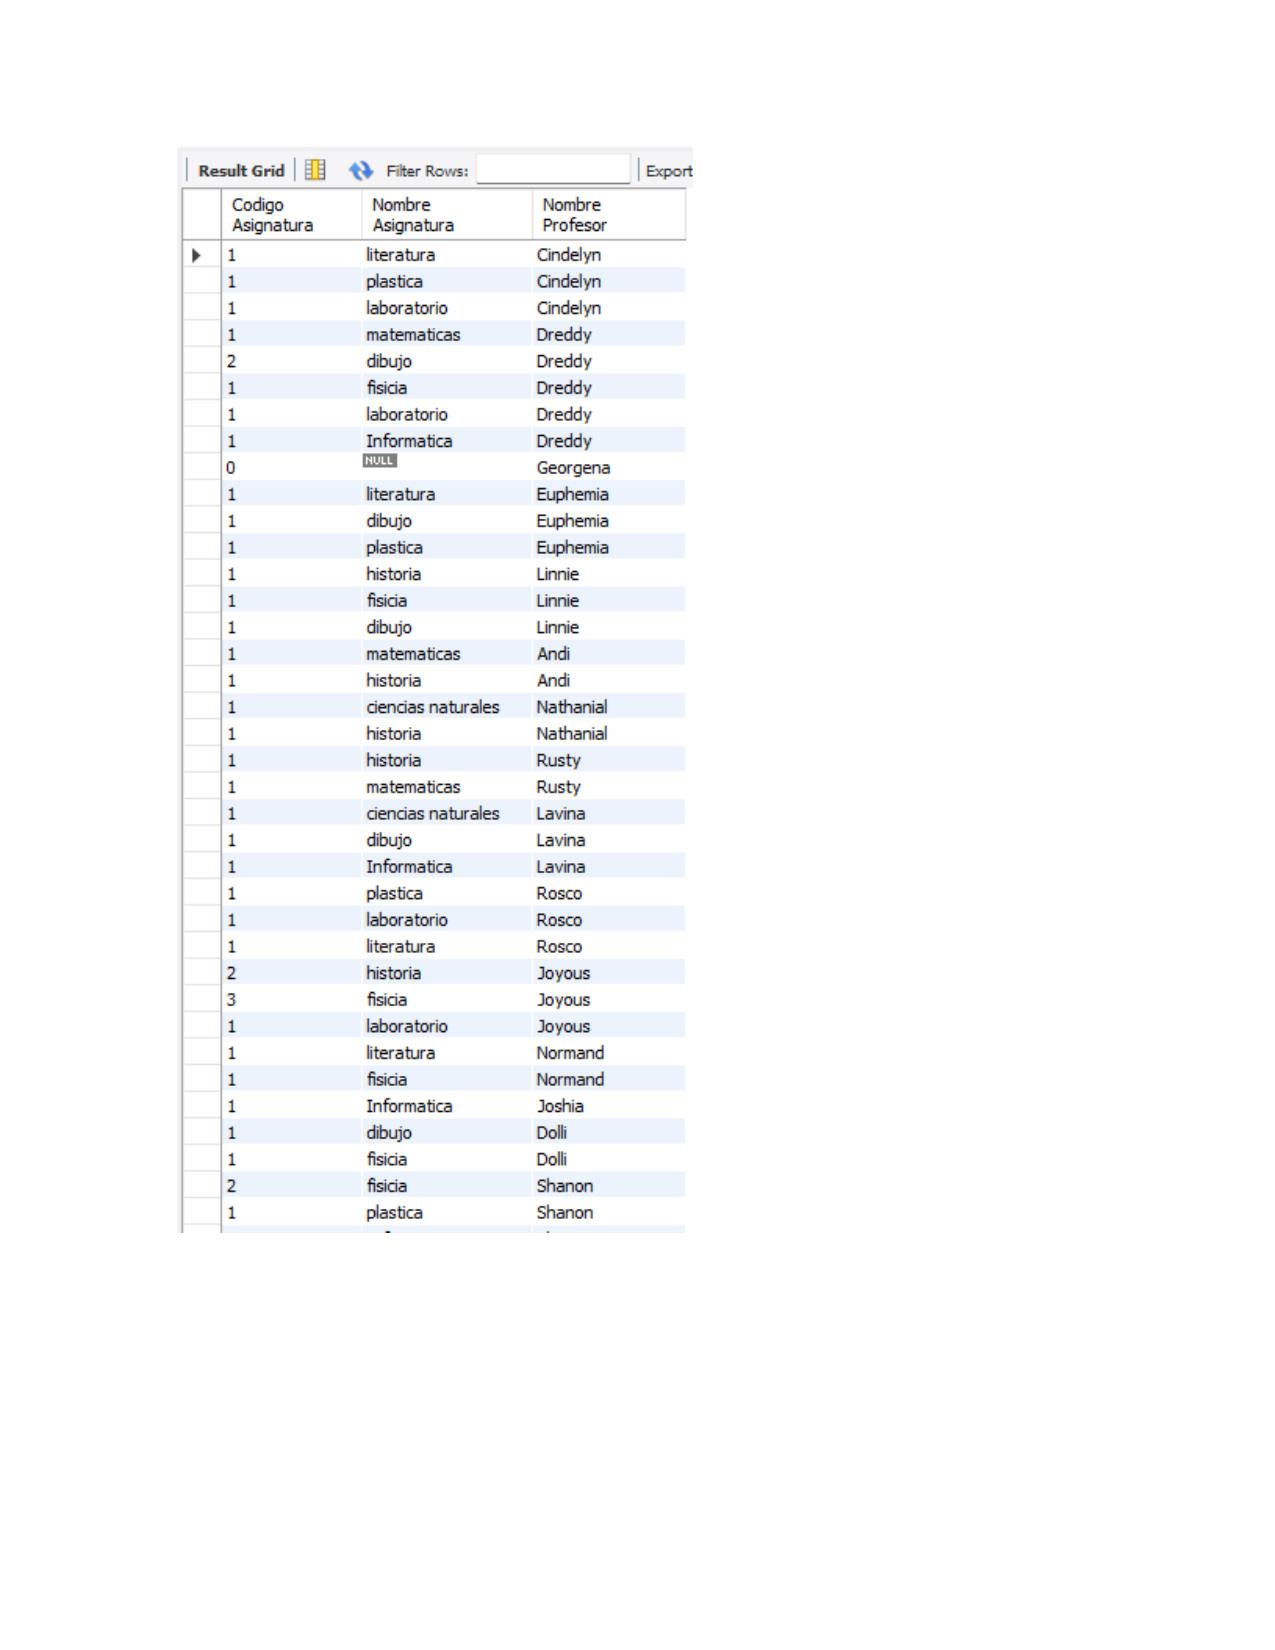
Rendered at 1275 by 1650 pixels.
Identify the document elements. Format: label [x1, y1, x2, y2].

picture [177, 147, 693, 1233]
